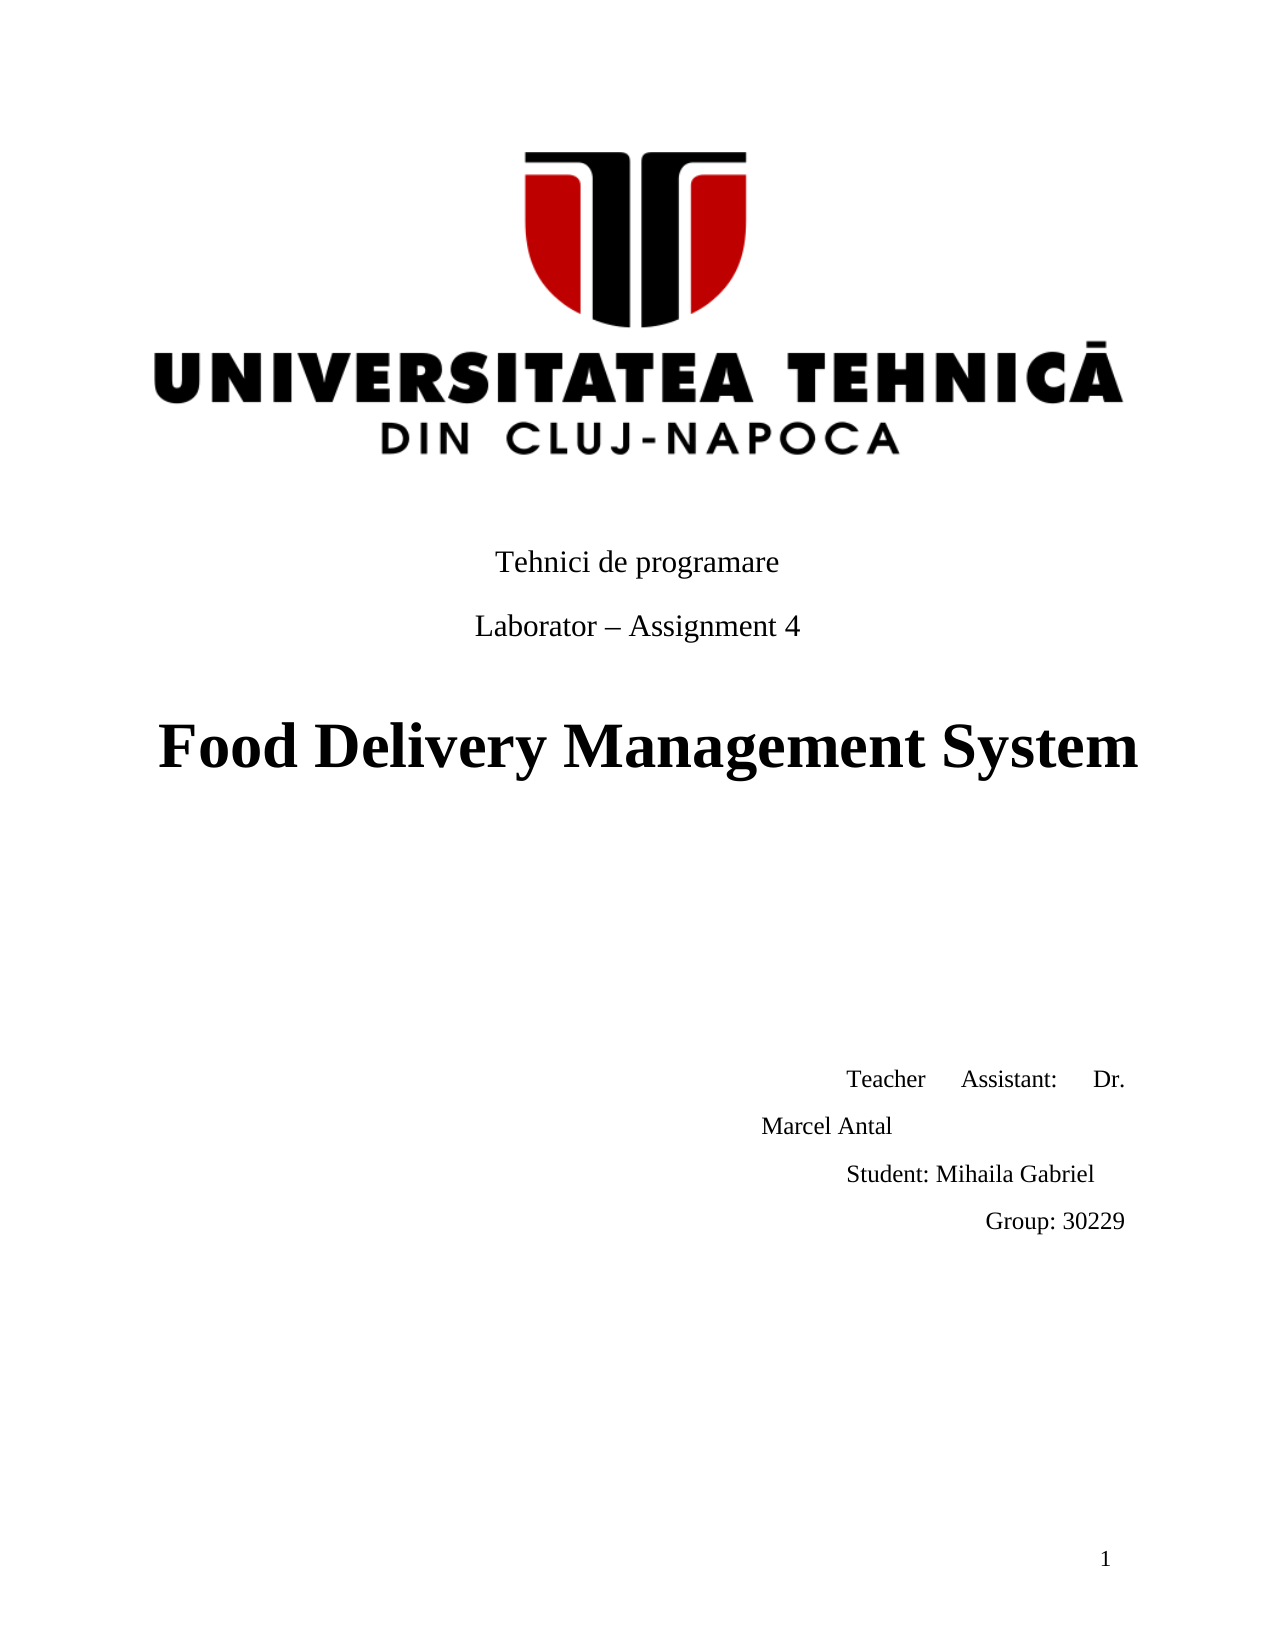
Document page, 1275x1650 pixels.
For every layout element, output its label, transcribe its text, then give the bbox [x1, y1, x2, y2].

picture [153, 152, 1125, 456]
text Student: Mihaila Gabriel [761, 1159, 1125, 1188]
text Teacher Assistant: Dr. Marcel Antal [761, 1064, 1125, 1140]
text Tehnici de programare [466, 543, 807, 579]
text Laborator – Assignment 4 [466, 607, 807, 643]
text Food Delivery Management System [114, 707, 1183, 781]
text Group: 30229 [985, 1206, 1183, 1235]
